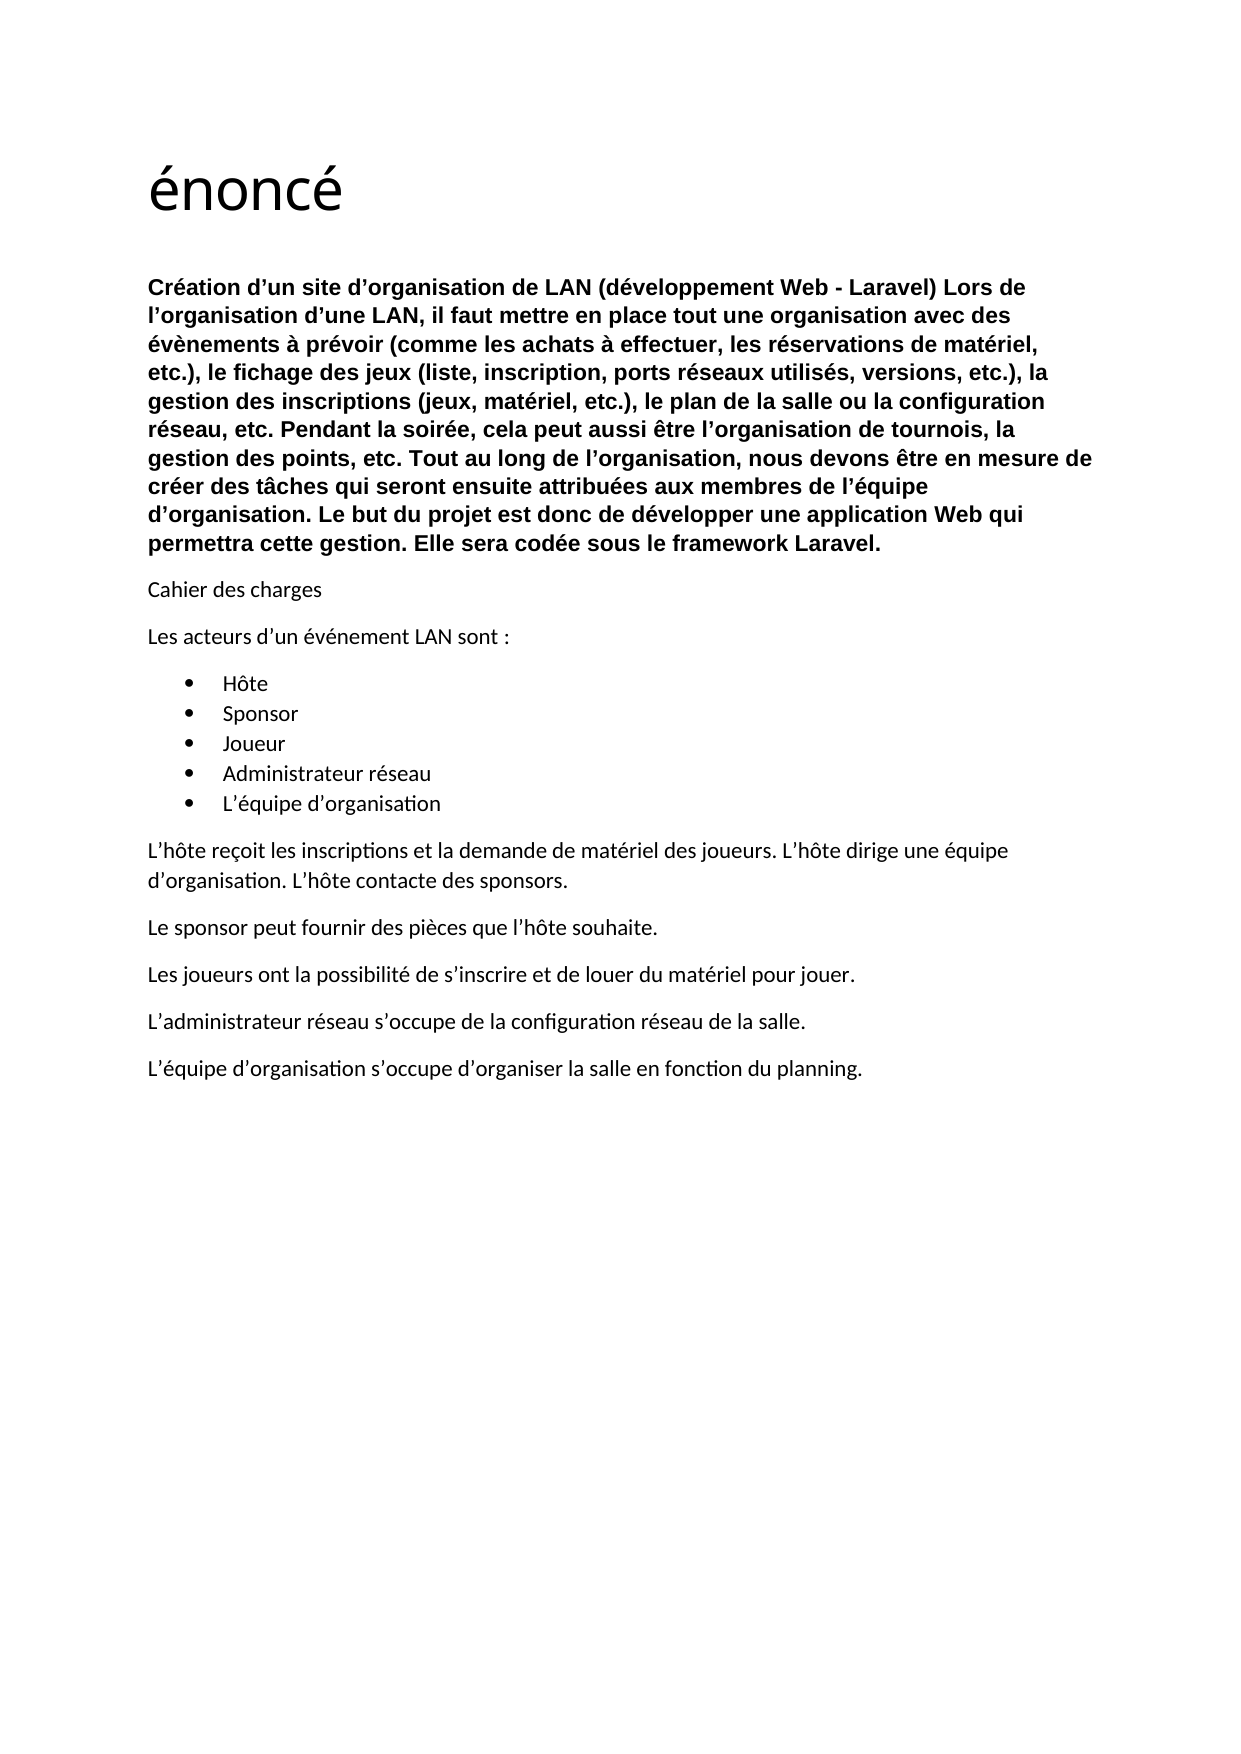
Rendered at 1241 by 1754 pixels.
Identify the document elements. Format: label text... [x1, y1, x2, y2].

title énoncé [148, 148, 1093, 227]
list Joueur [185, 729, 1093, 757]
text Les joueurs ont la possibilité de s’inscrire et de louer du matériel pour jouer. [148, 960, 1093, 988]
text Création d’un site d’organisation de LAN (développement Web - Laravel) Lors de l’organisation d’une LAN, il faut mettre en place tout une organisation avec des évènements à prévoir (comme les achats à effectuer, les réservations de matériel, etc.), le fichage des jeux (liste, inscription, ports réseaux utilisés, versions, etc.), la gestion des inscriptions (jeux, matériel, etc.), le plan de la salle ou la configuration réseau, etc. Pendant la soirée, cela peut aussi être l’organisation de tournois, la gestion des points, etc. Tout au long de l’organisation, nous devons être en mesure de créer des tâches qui seront ensuite attribuées aux membres de l’équipe d’organisation. Le but du projet est donc de développer une application Web qui permettra cette gestion. Elle sera codée sous le framework Laravel. [148, 274, 1093, 556]
text Les acteurs d’un événement LAN sont : [148, 622, 1093, 650]
list Hôte [185, 669, 1093, 697]
text Le sponsor peut fournir des pièces que l’hôte souhaite. [148, 913, 1093, 942]
list Sponsor [185, 699, 1093, 727]
text Cahier des charges [148, 575, 1093, 603]
text L’hôte reçoit les inscriptions et la demande de matériel des joueurs. L’hôte dirige une équipe d’organisation. L’hôte contacte des sponsors. [148, 836, 1093, 895]
list Administrateur réseau [185, 759, 1093, 787]
text L’équipe d’organisation s’occupe d’organiser la salle en fonction du planning. [148, 1054, 1093, 1082]
text L’administrateur réseau s’occupe de la configuration réseau de la salle. [148, 1007, 1093, 1035]
list L’équipe d’organisation [185, 789, 1093, 818]
